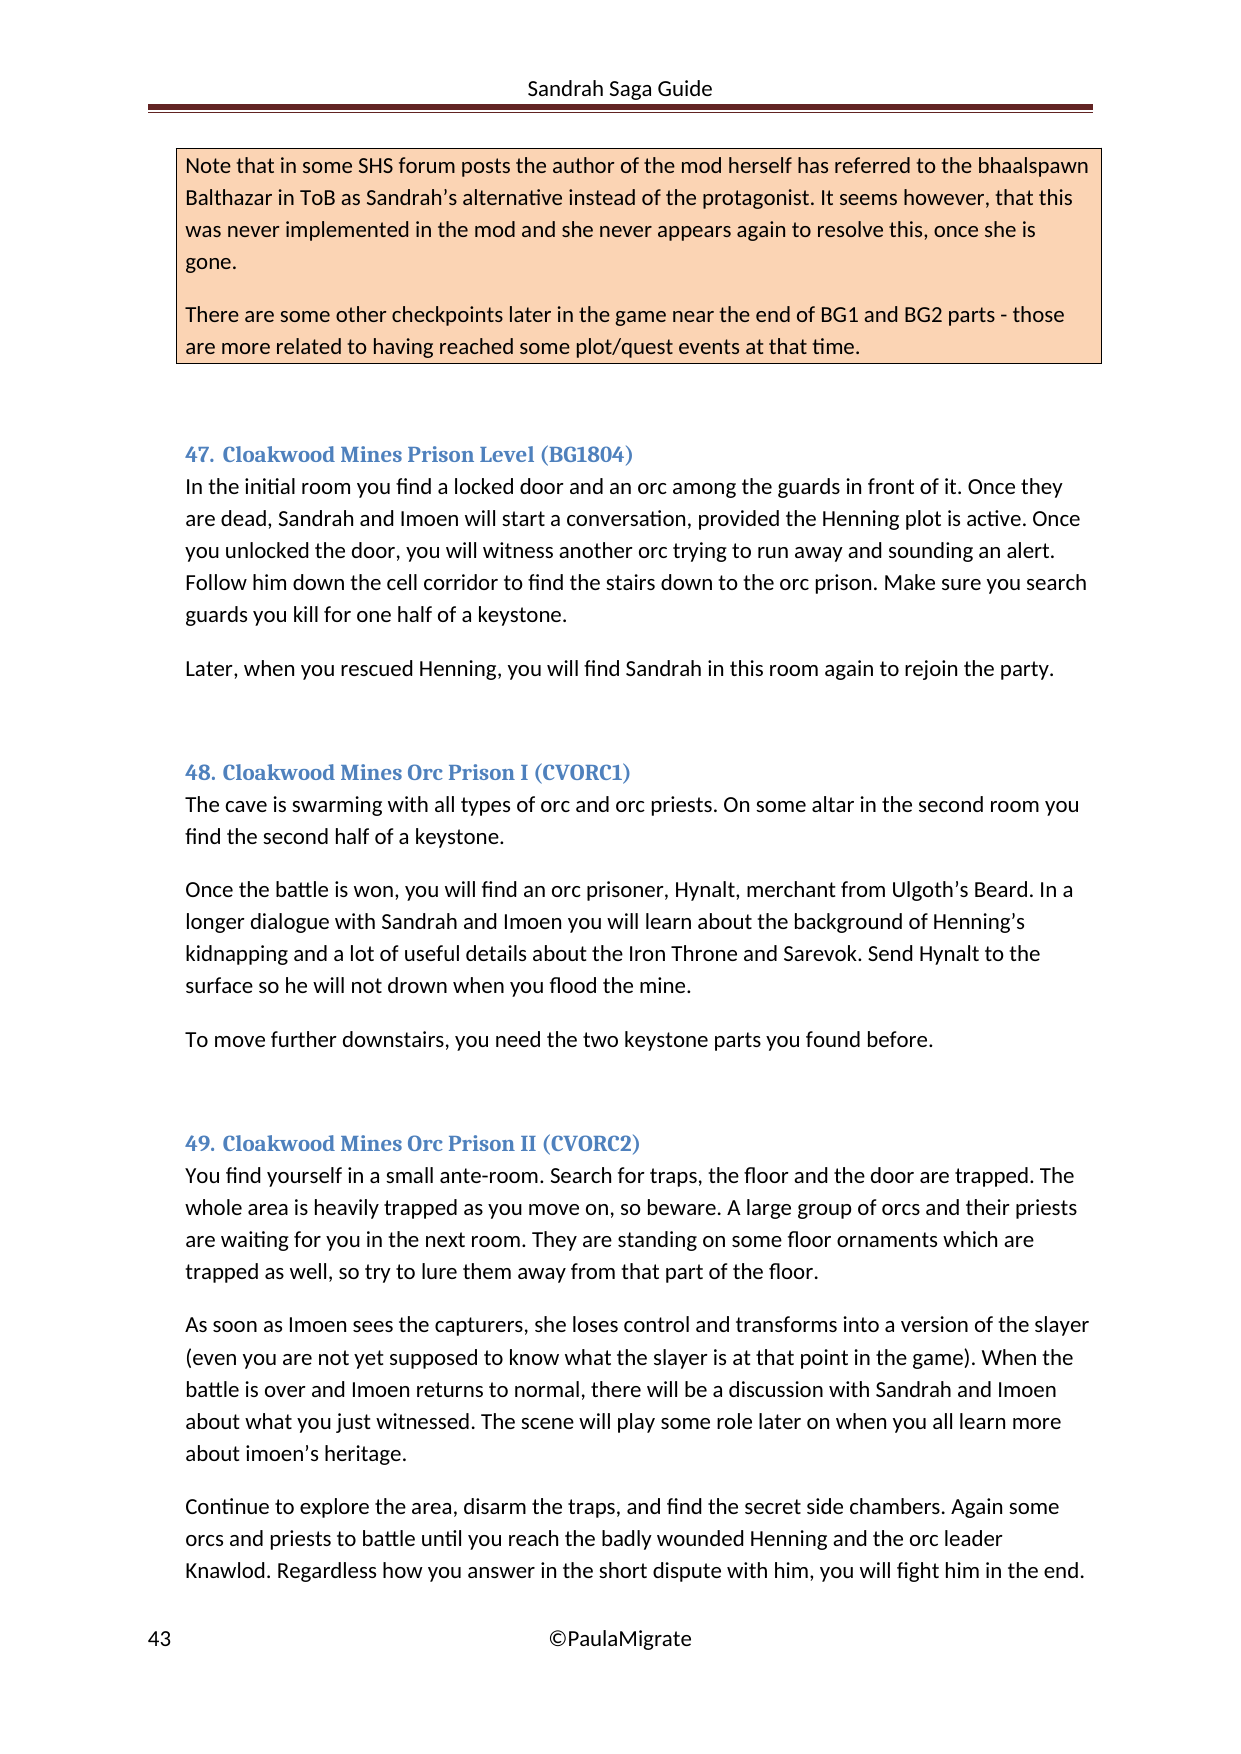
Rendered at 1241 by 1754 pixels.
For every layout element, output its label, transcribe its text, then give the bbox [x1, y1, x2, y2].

text Once the battle is won, you will find an orc prisoner, Hynalt, merchant from Ulgoth’s Beard. In a longer dialogue with Sandrah and Imoen you will learn about the background of Henning’s kidnapping and a lot of useful details about the Iron Throne and Sarevok. Send Hynalt to the surface so he will not drown when you flood the mine. [185, 875, 1093, 1000]
subtitle Cloakwood Mines Prison Level (BG1804) [185, 442, 1093, 468]
text As soon as Imoen sees the capturers, she loses control and transforms into a version of the slayer (even you are not yet supposed to know what the slayer is at that point in the game). When the battle is over and Imoen returns to normal, there will be a discussion with Sandrah and Imoen about what you just witnessed. The scene will play some role later on when you all learn more about imoen’s heritage. [185, 1311, 1093, 1467]
text There are some other checkpoints later in the game near the end of BG1 and BG2 parts - those are more related to having reached some plot/quest events at that time. [177, 297, 1101, 363]
text You find yourself in a small ante-room. Search for traps, the floor and the door are trapped. The whole area is heavily trapped as you move on, so beware. A large group of orcs and their priests are waiting for you in the next room. They are standing on some floor ornaments which are trapped as well, so try to lure them away from that part of the floor. [185, 1161, 1093, 1286]
text In the initial room you find a locked door and an orc among the guards in front of it. Once they are dead, Sandrah and Imoen will start a conversation, provided the Henning plot is active. Once you unlocked the door, you will witness another orc trying to run away and sounding an alert. Follow him down the cell corridor to find the stairs down to the orc prison. Make sure you search guards you kill for one half of a keystone. [185, 472, 1093, 629]
text Note that in some SHS forum posts the author of the mod herself has referred to the bhaalspawn Balthazar in ToB as Sandrah’s alternative instead of the protagonist. It seems however, that this was never implemented in the mod and she never appears again to resolve this, once she is gone. [177, 149, 1101, 275]
subtitle Cloakwood Mines Orc Prison I (CVORC1) [185, 760, 1093, 786]
text The cave is swarming with all types of orc and orc priests. On some altar in the second room you find the second half of a keystone. [185, 790, 1093, 850]
text To move further downstairs, you need the two keystone parts you found before. [185, 1025, 1093, 1053]
subtitle Cloakwood Mines Orc Prison II (CVORC2) [185, 1131, 1093, 1157]
text Continue to explore the area, disarm the traps, and find the secret side chambers. Again some orcs and priests to battle until you reach the badly wounded Henning and the orc leader Knawlod. Regardless how you answer in the short dispute with him, you will fight him in the end. [185, 1492, 1093, 1585]
text Later, when you rescued Henning, you will find Sandrah in this room again to rejoin the party. [185, 654, 1093, 682]
